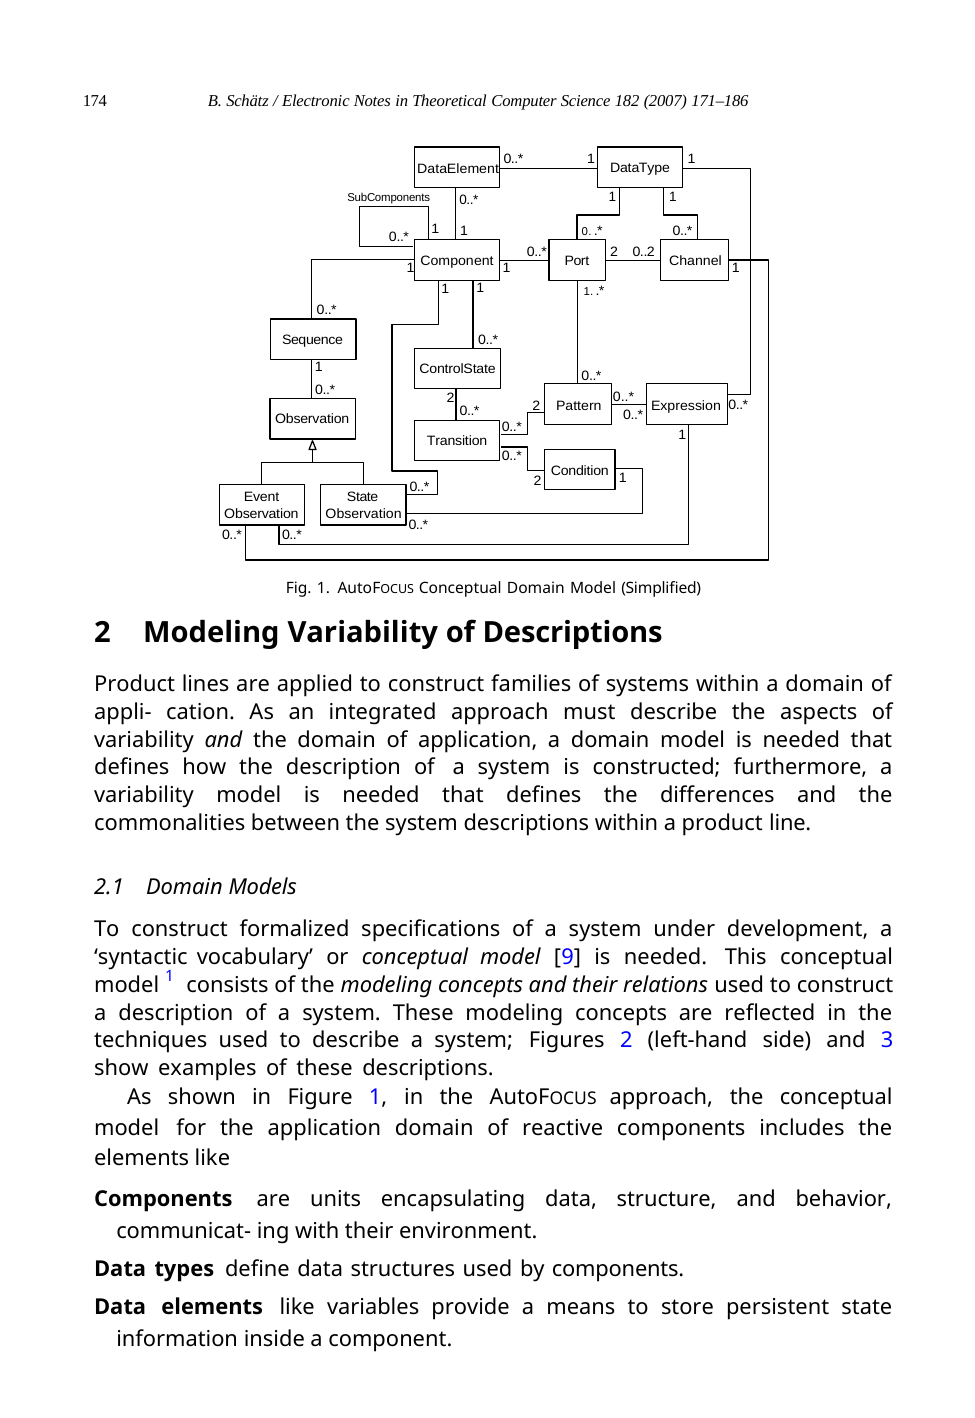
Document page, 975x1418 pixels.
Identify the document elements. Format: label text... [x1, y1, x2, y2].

list Domain Models [94, 871, 925, 901]
text Components are units encapsulating data, structure, and behavior, communicat- ing with their environment. [94, 1182, 893, 1244]
subtitle Modeling Variability of Descriptions [94, 611, 925, 651]
text Data elements like variables provide a means to store persistent state information inside a component. [94, 1291, 893, 1353]
text Fig. 1. AutoFocus Conceptual Domain Model (Simplified) [113, 577, 873, 598]
text As shown in Figure 1, in the AutoFocus approach, the conceptual model for the application domain of reactive components includes the elements like [94, 1081, 893, 1172]
text Product lines are applied to construct families of systems within a domain of appli- cation. As an integrated approach must describe the aspects of variability and the domain of application, a domain model is needed that defines how the description of a system is constructed; furthermore, a variability model is needed that defines the differences and the commonalities between the system descriptions within a product line. [94, 669, 893, 836]
text To construct formalized specifications of a system under development, a ‘syntactic vocabulary’ or conceptual model [9] is needed. This conceptual model 1 consists of the modeling concepts and their relations used to construct a description of a system. These modeling concepts are reflected in the techniques used to describe a system; Figures 2 (left-hand side) and 3 show examples of these descriptions. [94, 915, 893, 1081]
text Data types define data structures used by components. [94, 1253, 925, 1283]
